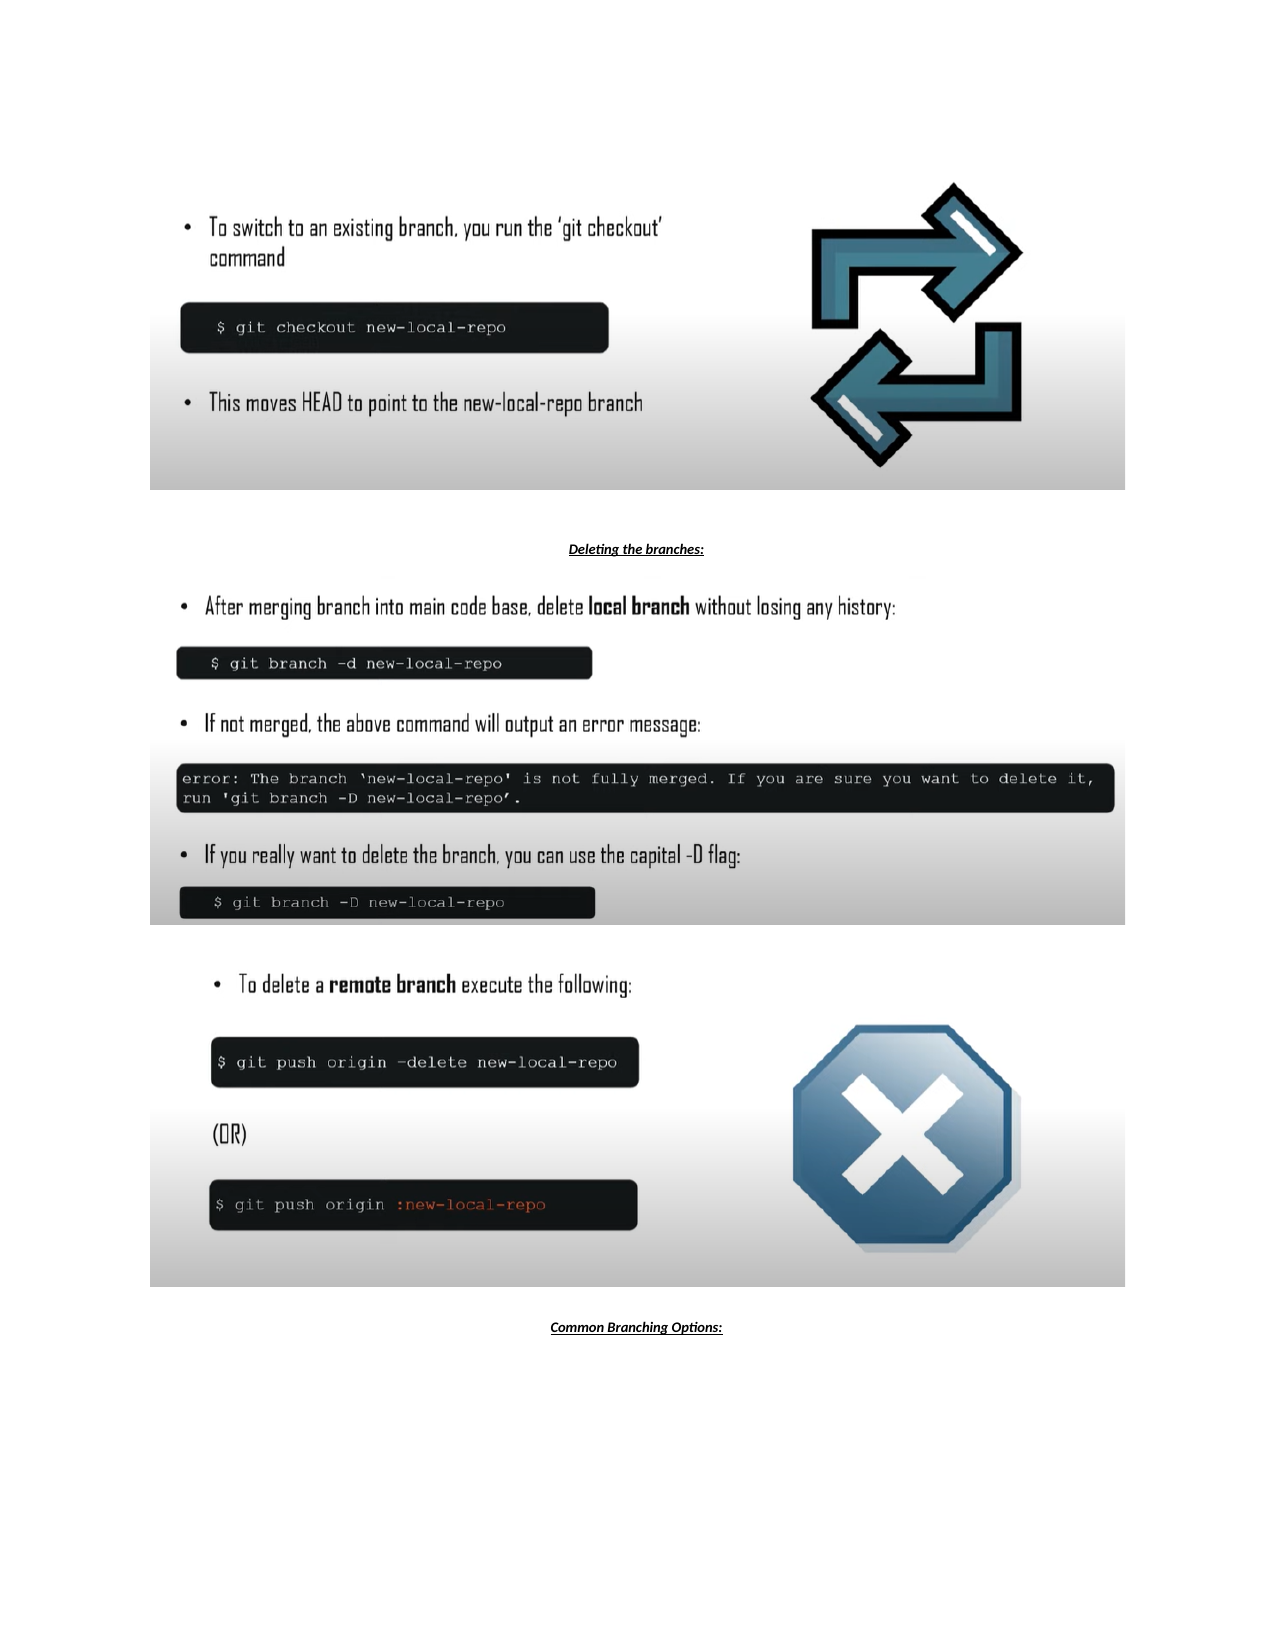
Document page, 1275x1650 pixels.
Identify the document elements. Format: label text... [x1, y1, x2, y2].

picture [150, 576, 1125, 925]
picture [150, 150, 1125, 490]
text Deleting the branches: [150, 527, 1125, 558]
text Common Branching Options: [150, 1305, 1125, 1336]
picture [150, 943, 1125, 1287]
